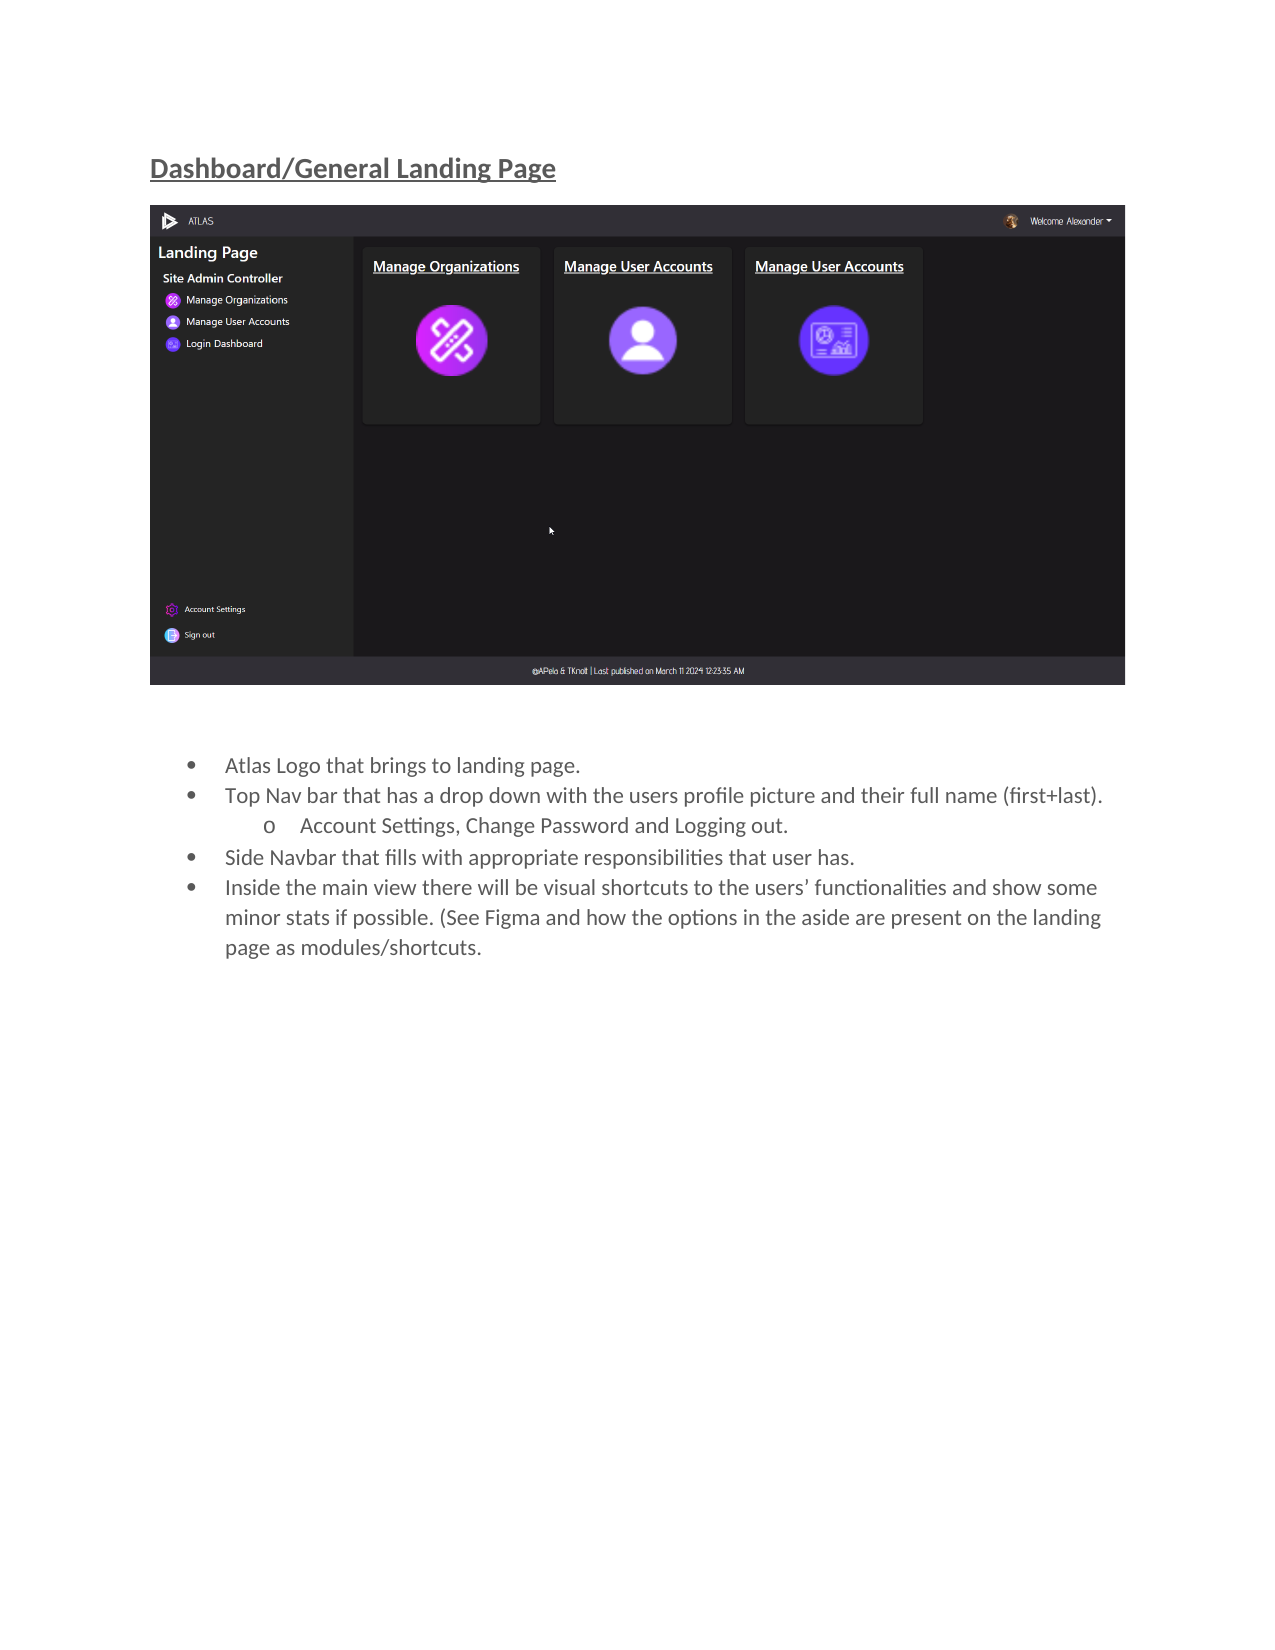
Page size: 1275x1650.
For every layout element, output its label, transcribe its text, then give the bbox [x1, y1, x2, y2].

list Side Navbar that fills with appropriate responsibilities that user has. [187, 843, 1125, 871]
subtitle Dashboard/General Landing Page [150, 150, 1125, 186]
picture [150, 205, 1125, 685]
list Inside the main view there will be visual shortcuts to the users’ functionalities and show some minor stats if possible. (See Figma and how the options in the aside are present on the landing page as modules/shortcuts. [187, 873, 1125, 991]
list Account Settings, Change Password and Logging out. [262, 811, 1125, 840]
list Top Nav bar that has a drop down with the users profile picture and their full name (first+last). [187, 781, 1125, 809]
list Atlas Logo that brings to landing page. [187, 751, 1125, 779]
